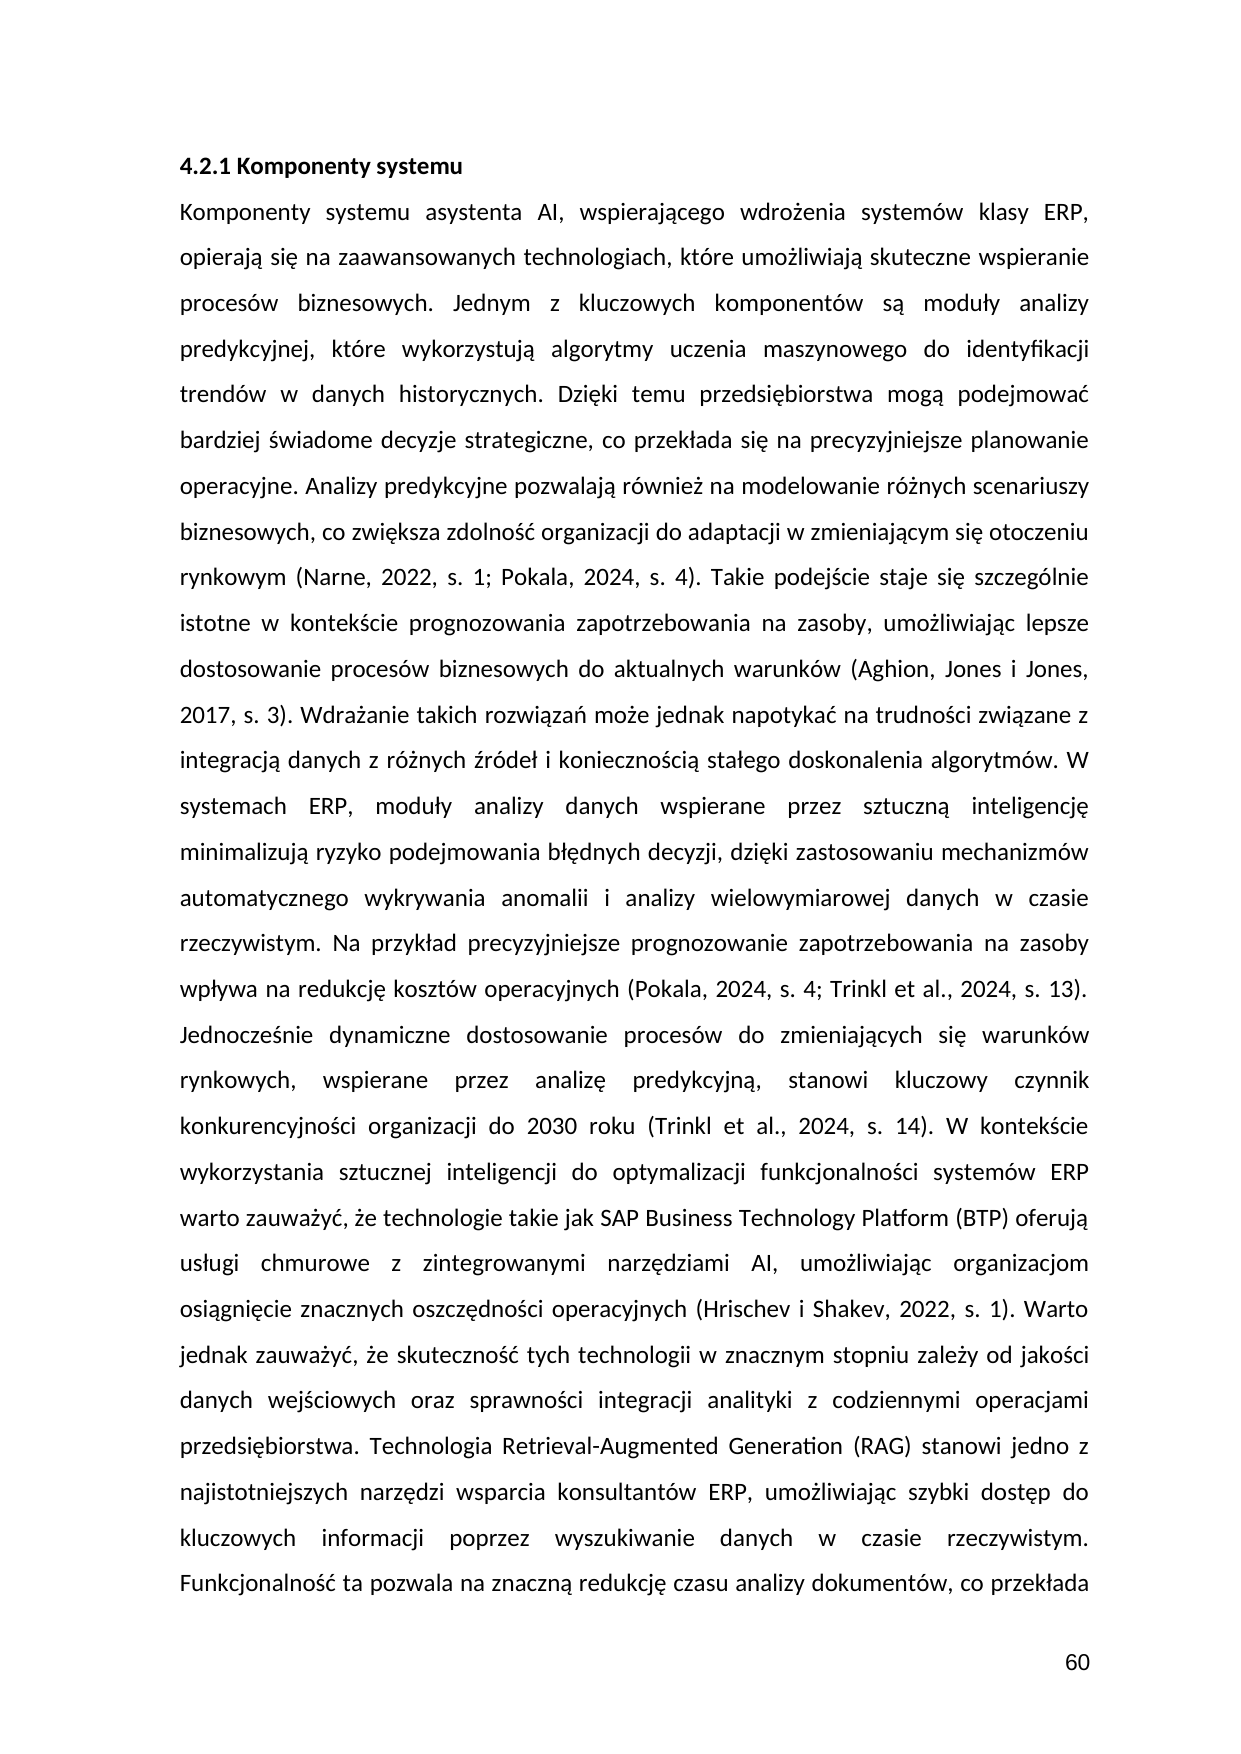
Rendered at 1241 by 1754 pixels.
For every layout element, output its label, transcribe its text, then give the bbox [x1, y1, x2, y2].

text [179, 196, 1090, 1598]
subtitle 4.2.1 Komponenty systemu [179, 150, 1090, 181]
